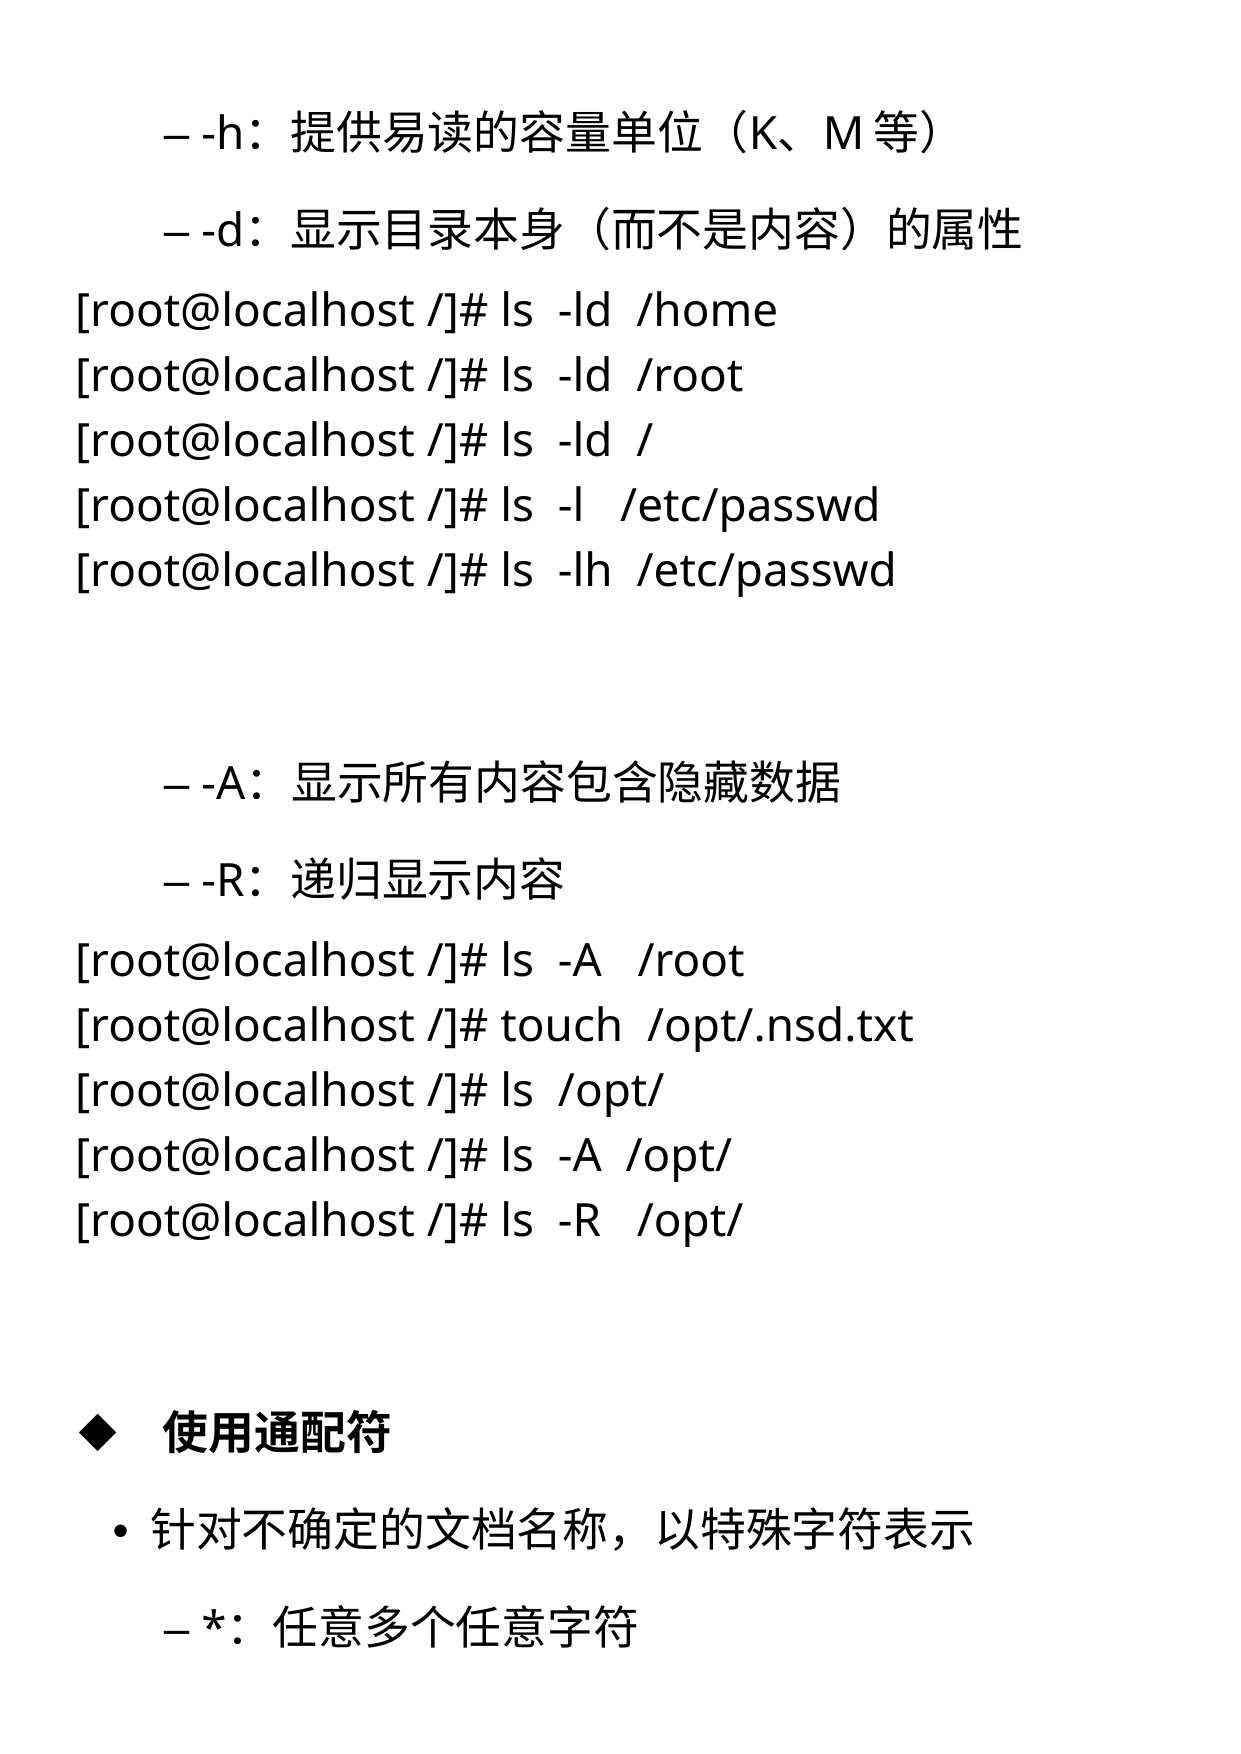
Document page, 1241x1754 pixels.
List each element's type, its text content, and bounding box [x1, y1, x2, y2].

text [root@localhost /]# ls -ld / [75, 406, 1165, 471]
text [root@localhost /]# ls -ld /home [75, 276, 1165, 341]
text [root@localhost /]# ls /opt/ [75, 1056, 1165, 1121]
list -h：提供易读的容量单位（K、M等） [164, 81, 1165, 178]
text [root@localhost /]# ls -l /etc/passwd [75, 471, 1165, 536]
text [root@localhost /]# ls -ld /root [75, 341, 1165, 406]
list *：任意多个任意字符 [164, 1576, 1165, 1673]
list 针对不确定的文档名称，以特殊字符表示 [112, 1478, 1165, 1576]
text [root@localhost /]# ls -R /opt/ [75, 1186, 1165, 1251]
list -R：递归显示内容 [164, 828, 1165, 926]
list -d：显示目录本身（而不是内容）的属性 [164, 178, 1165, 276]
text [root@localhost /]# ls -lh /etc/passwd [75, 536, 1165, 601]
list -A：显示所有内容包含隐藏数据 [164, 731, 1165, 828]
list 使用通配符 [75, 1381, 1165, 1478]
text [root@localhost /]# ls -A /root [75, 926, 1165, 991]
text [root@localhost /]# ls -A /opt/ [75, 1121, 1165, 1186]
text [root@localhost /]# touch /opt/.nsd.txt [75, 991, 1165, 1056]
